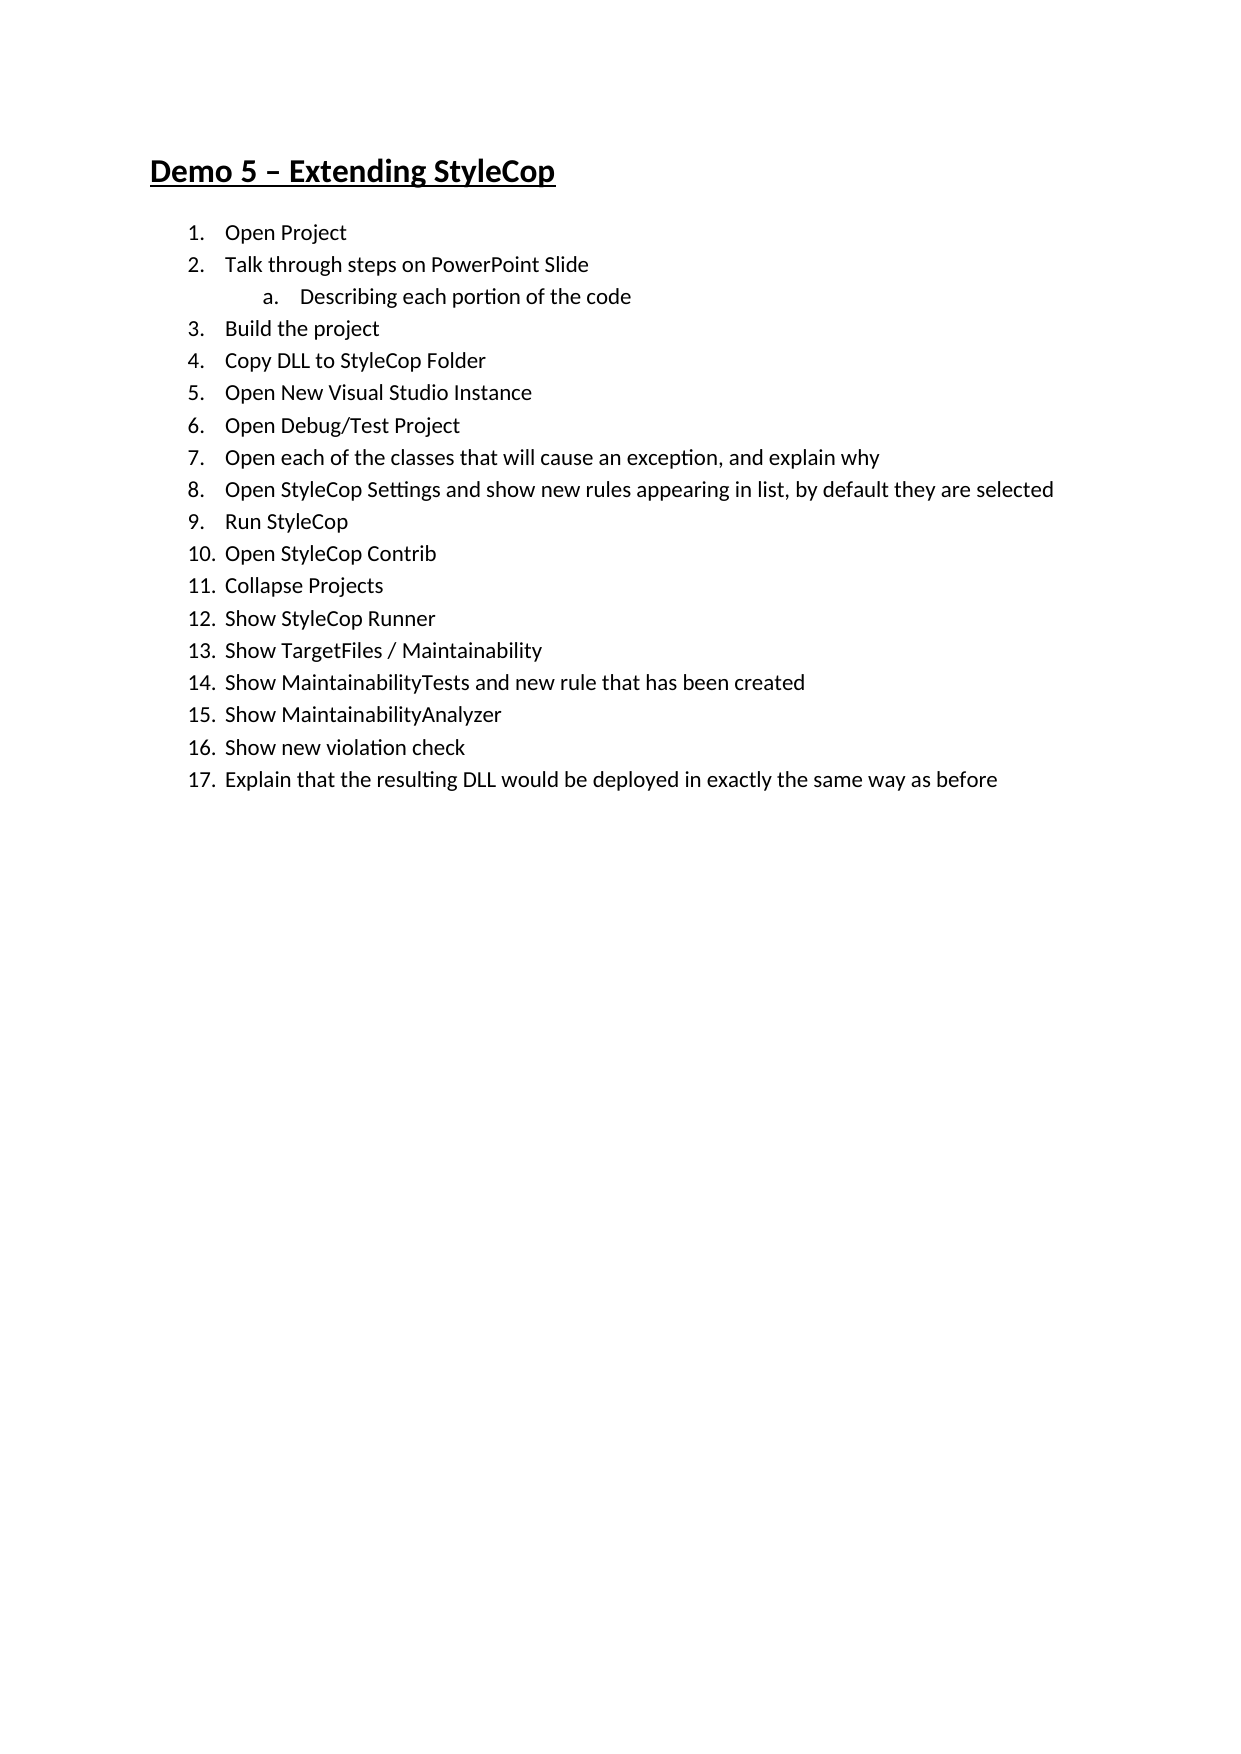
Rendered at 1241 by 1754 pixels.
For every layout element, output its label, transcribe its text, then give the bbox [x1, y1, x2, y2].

list Collapse Projects [187, 572, 1090, 600]
list Show StyleCop Runner [187, 604, 1090, 632]
text Demo 5 – Extending StyleCop [150, 150, 1090, 191]
list Talk through steps on PowerPoint Slide [187, 250, 1090, 278]
list Open New Visual Studio Instance [187, 378, 1090, 407]
list Open Project [187, 218, 1090, 246]
list Explain that the resulting DLL would be deployed in exactly the same way as before [187, 765, 1090, 793]
list Run StyleCop [187, 507, 1090, 535]
list Open StyleCop Contrib [187, 539, 1090, 567]
list Open StyleCop Settings and show new rules appearing in list, by default they are selected [187, 475, 1090, 503]
list Show new violation check [187, 733, 1090, 761]
list Copy DLL to StyleCop Folder [187, 346, 1090, 374]
list Show MaintainabilityAnalyzer [187, 700, 1090, 728]
list Show TargetFiles / Maintainability [187, 636, 1090, 664]
list Build the project [187, 314, 1090, 342]
list Show MaintainabilityTests and new rule that has been created [187, 668, 1090, 696]
list Describing each portion of the code [262, 282, 1090, 310]
list Open each of the classes that will cause an exception, and explain why [187, 443, 1090, 471]
list Open Debug/Test Project [187, 411, 1090, 439]
